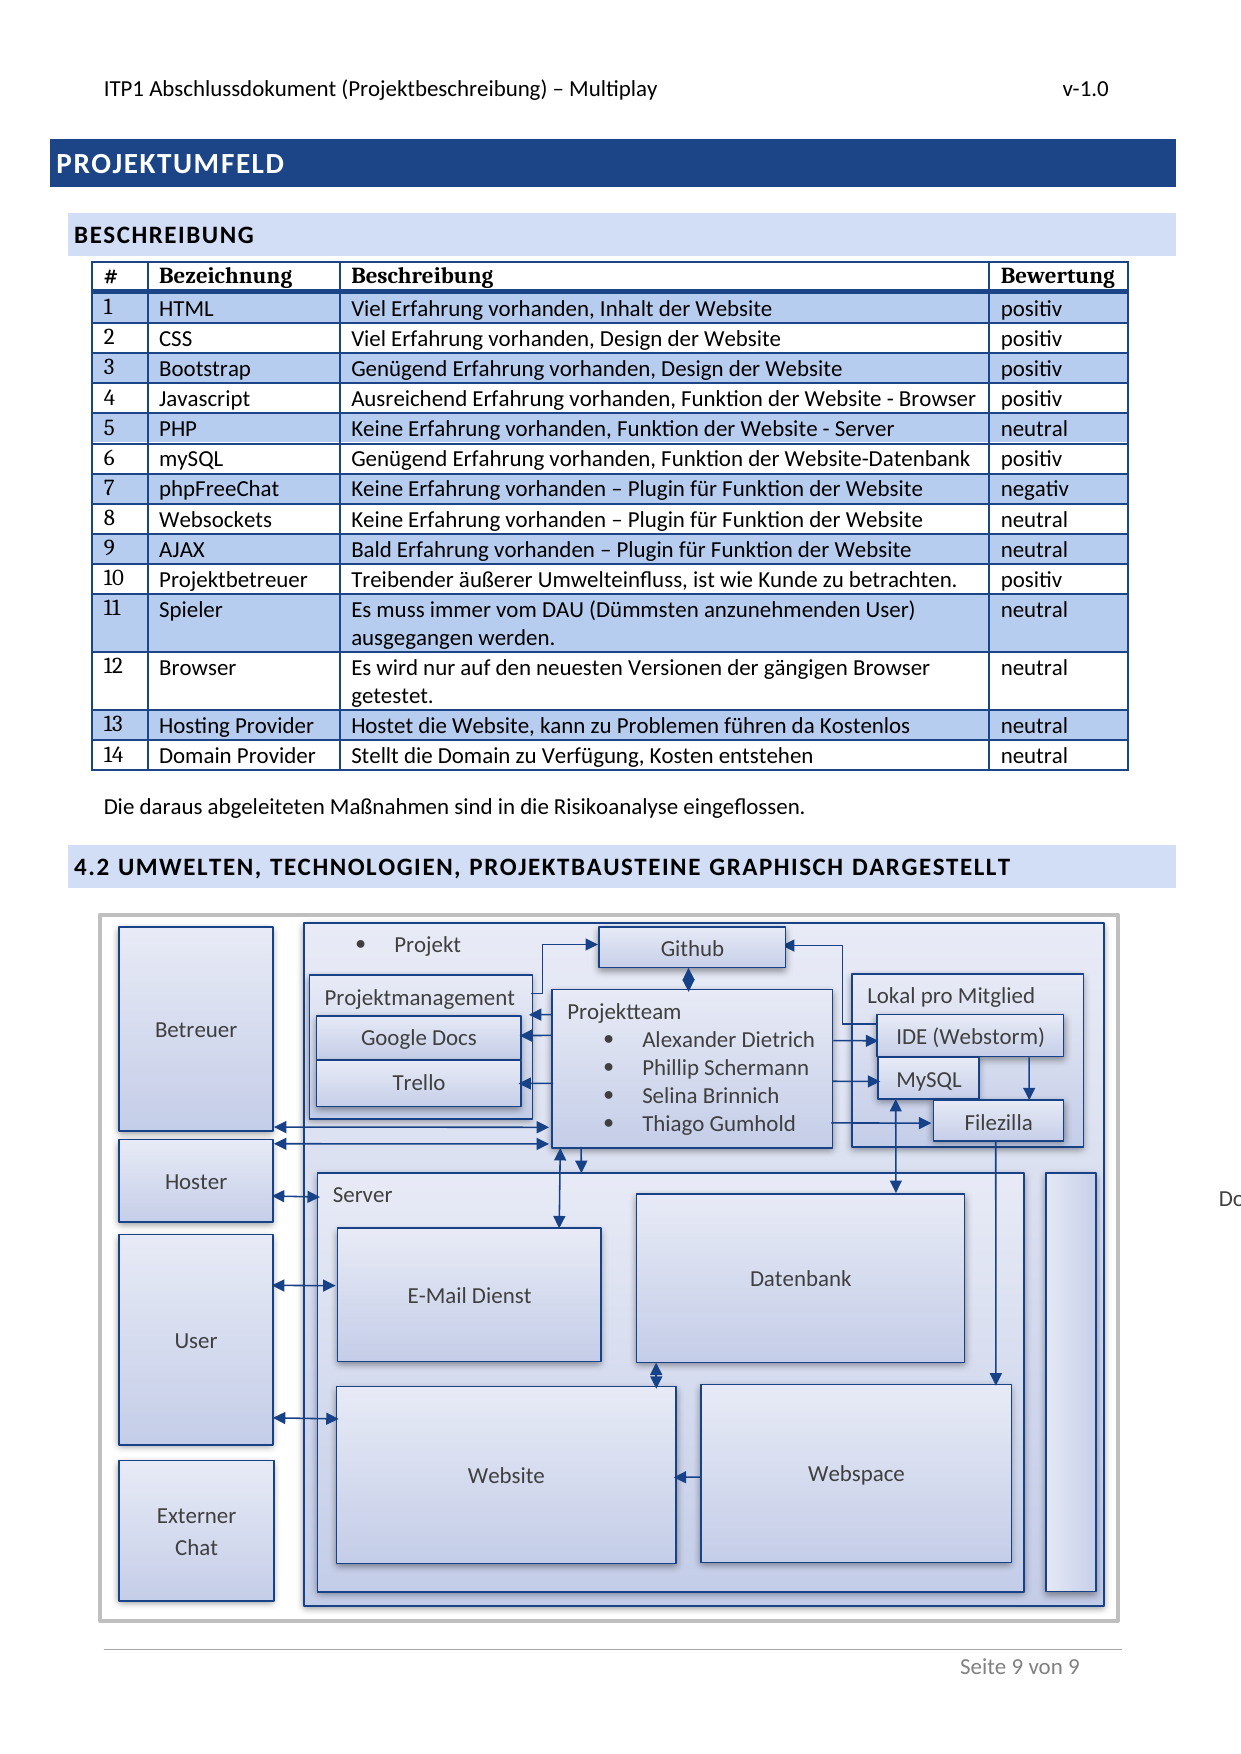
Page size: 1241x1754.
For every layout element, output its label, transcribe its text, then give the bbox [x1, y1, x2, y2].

table_cell neutral [990, 535, 1127, 563]
table_cell 11 [93, 595, 147, 651]
table_cell PHP [149, 414, 339, 442]
table_cell Javascript [149, 384, 339, 412]
table_cell positiv [990, 384, 1127, 412]
table_cell Hosting Provider [149, 711, 339, 739]
table_cell mySQL [149, 445, 339, 472]
table_cell Browser [149, 653, 339, 709]
subtitle 4.2 Umwelten, Technologien, Projektbausteine graphisch dargestellt [74, 852, 1169, 882]
table_header Beschreibung [341, 263, 988, 289]
table_cell 2 [93, 324, 147, 352]
table_cell Viel Erfahrung vorhanden, Design der Website [341, 324, 988, 352]
table_header Bewertung [990, 263, 1127, 289]
table_cell 14 [93, 741, 147, 769]
table_cell Keine Erfahrung vorhanden – Plugin für Funktion der Website [341, 505, 988, 533]
table_header # [93, 263, 147, 289]
table_cell neutral [990, 595, 1127, 651]
table_cell CSS [149, 324, 339, 352]
table_cell neutral [990, 653, 1127, 709]
table_cell neutral [990, 741, 1127, 769]
table_cell 10 [93, 565, 147, 593]
table_cell negativ [990, 475, 1127, 503]
table_cell Keine Erfahrung vorhanden, Funktion der Website - Server [341, 414, 988, 442]
table_cell 8 [93, 505, 147, 533]
table_header Bezeichnung [149, 263, 339, 289]
table_cell neutral [990, 505, 1127, 533]
table_cell 1 [93, 294, 147, 322]
table_cell 3 [93, 354, 147, 382]
table_cell Genügend Erfahrung vorhanden, Design der Website [341, 354, 988, 382]
subtitle Projektumfeld [56, 145, 1169, 181]
table_cell 13 [93, 711, 147, 739]
table_cell Ausreichend Erfahrung vorhanden, Funktion der Website - Browser [341, 384, 988, 412]
subtitle Beschreibung [74, 220, 1169, 250]
table_cell neutral [990, 414, 1127, 442]
table_cell Keine Erfahrung vorhanden – Plugin für Funktion der Website [341, 475, 988, 503]
table_cell positiv [990, 445, 1127, 472]
table_cell positiv [990, 565, 1127, 593]
table_cell Es wird nur auf den neuesten Versionen der gängigen Browser getestet. [341, 653, 988, 709]
table_cell 6 [93, 445, 147, 472]
table_cell Projektbetreuer [149, 565, 339, 593]
text Die daraus abgeleiteten Maßnahmen sind in die Risikoanalyse eingeflossen. [103, 792, 1122, 820]
table_cell AJAX [149, 535, 339, 563]
table_cell Websockets [149, 505, 339, 533]
table_cell 12 [93, 653, 147, 709]
table_cell Spieler [149, 595, 339, 651]
table_cell Domain Provider [149, 741, 339, 769]
table_cell Treibender äußerer Umwelteinfluss, ist wie Kunde zu betrachten. [341, 565, 988, 593]
table_cell 9 [93, 535, 147, 563]
table_cell Bald Erfahrung vorhanden – Plugin für Funktion der Website [341, 535, 988, 563]
table_cell Es muss immer vom DAU (Dümmsten anzunehmenden User) ausgegangen werden. [341, 595, 988, 651]
table_cell 5 [93, 414, 147, 442]
table_cell phpFreeChat [149, 475, 339, 503]
table_cell Bootstrap [149, 354, 339, 382]
table_cell Hostet die Website, kann zu Problemen führen da Kostenlos [341, 711, 988, 739]
table_cell HTML [149, 294, 339, 322]
table_cell positiv [990, 324, 1127, 352]
table_cell positiv [990, 294, 1127, 322]
table_cell Viel Erfahrung vorhanden, Inhalt der Website [341, 294, 988, 322]
table_cell 4 [93, 384, 147, 412]
table_cell Genügend Erfahrung vorhanden, Funktion der Website-Datenbank [341, 445, 988, 472]
table_cell Stellt die Domain zu Verfügung, Kosten entstehen [341, 741, 988, 769]
table_cell neutral [990, 711, 1127, 739]
table_cell positiv [990, 354, 1127, 382]
table_cell 7 [93, 475, 147, 503]
